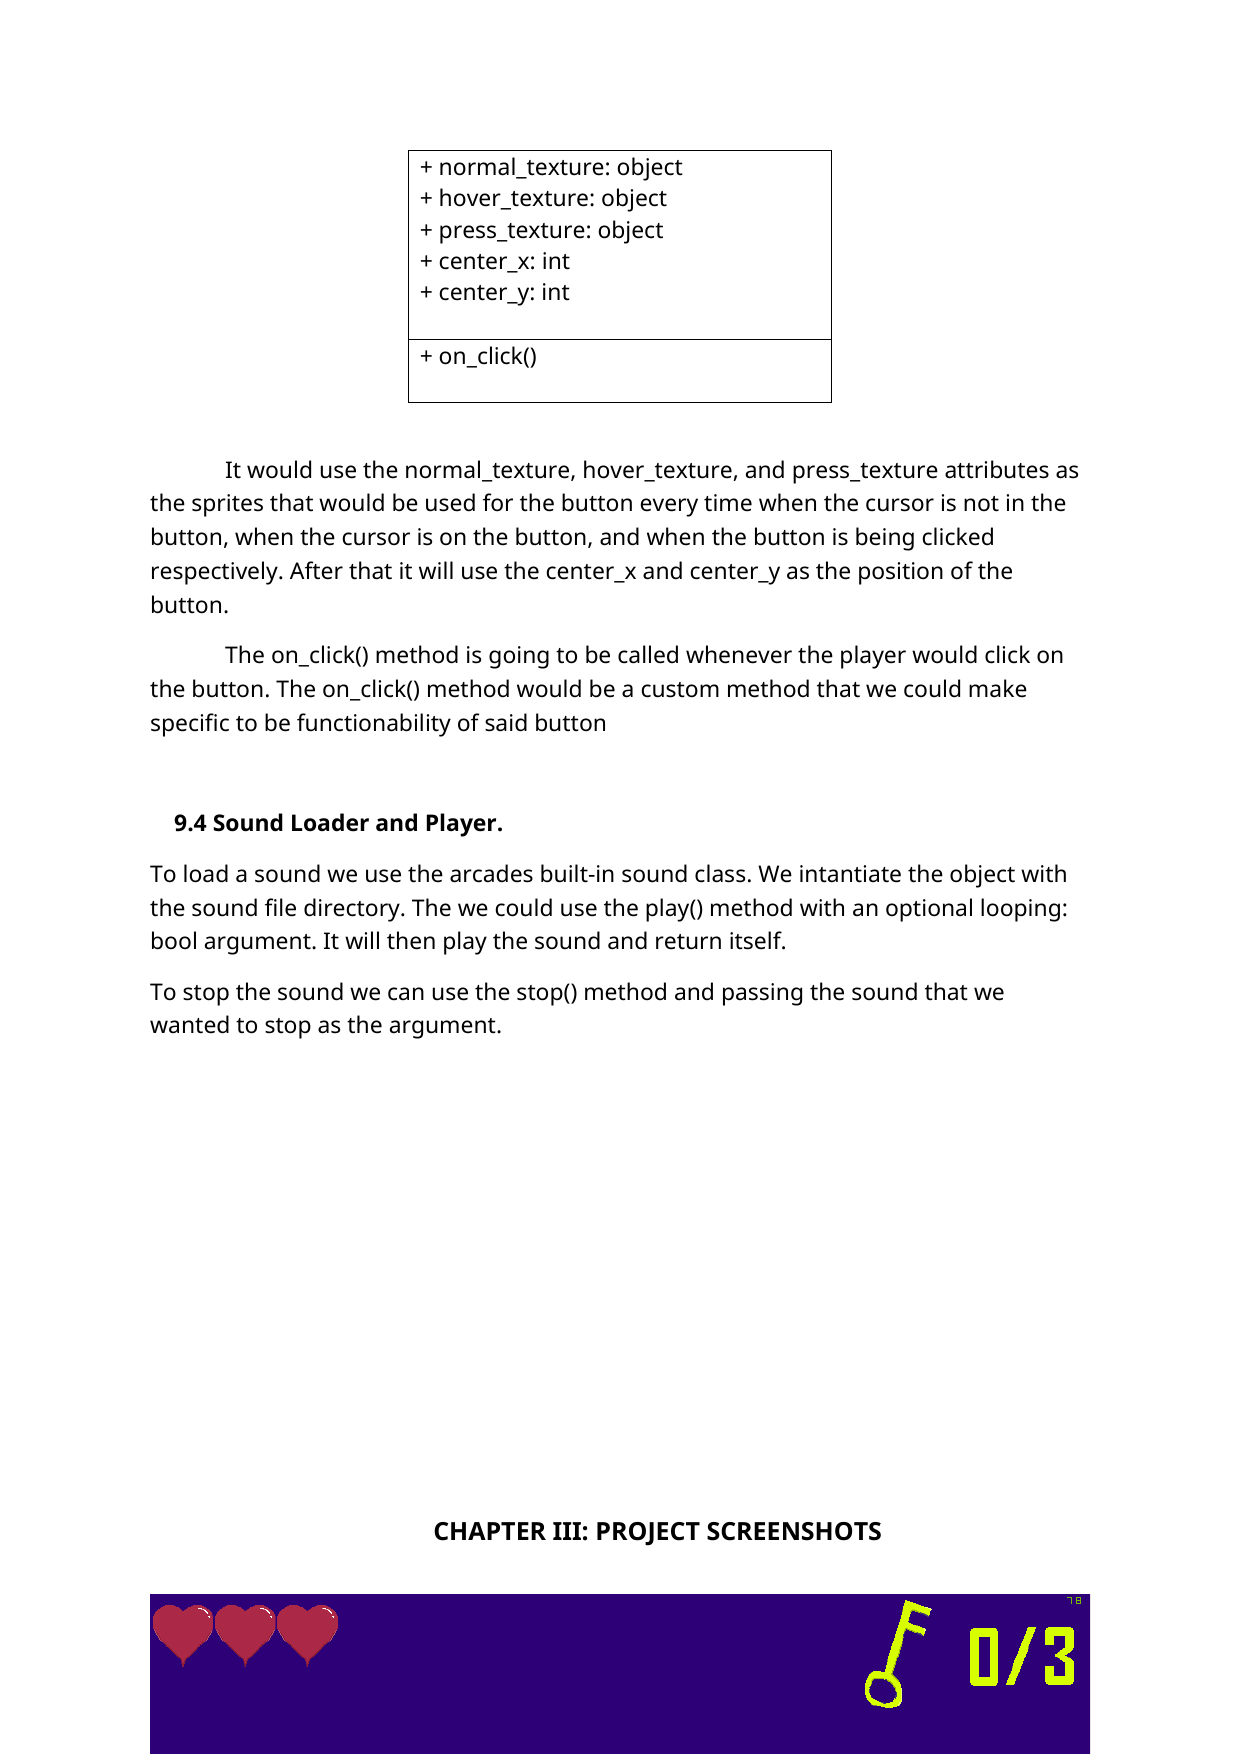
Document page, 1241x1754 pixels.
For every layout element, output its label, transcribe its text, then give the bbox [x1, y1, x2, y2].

text To stop the sound we can use the stop() method and passing the sound that we wanted to stop as the argument. [150, 976, 1090, 1041]
text To load a sound we use the arcades built-in sound class. We intantiate the object with the sound file directory. The we could use the play() method with an optional looping: bool argument. It will then play the sound and return itself. [150, 858, 1090, 956]
text The on_click() method is going to be called whenever the player would click on the button. The on_click() method would be a custom method that we could make specific to be functionability of said button [150, 639, 1090, 738]
text It would use the normal_texture, hover_texture, and press_texture attributes as the sprites that would be used for the button every time when the cursor is not in the button, when the cursor is on the button, and when the button is being clicked respectively. After that it will use the center_x and center_y as the position of the button. [150, 453, 1090, 620]
table_cell + on_click() [409, 340, 831, 402]
table_cell + normal_texture: object + hover_texture: object + press_texture: object + center_x: int + center_y: int [409, 151, 831, 338]
text 9.4 Sound Loader and Player. [150, 807, 1090, 838]
text CHAPTER III: PROJECT SCREENSHOTS [150, 1513, 1090, 1548]
picture [150, 1594, 1091, 1754]
